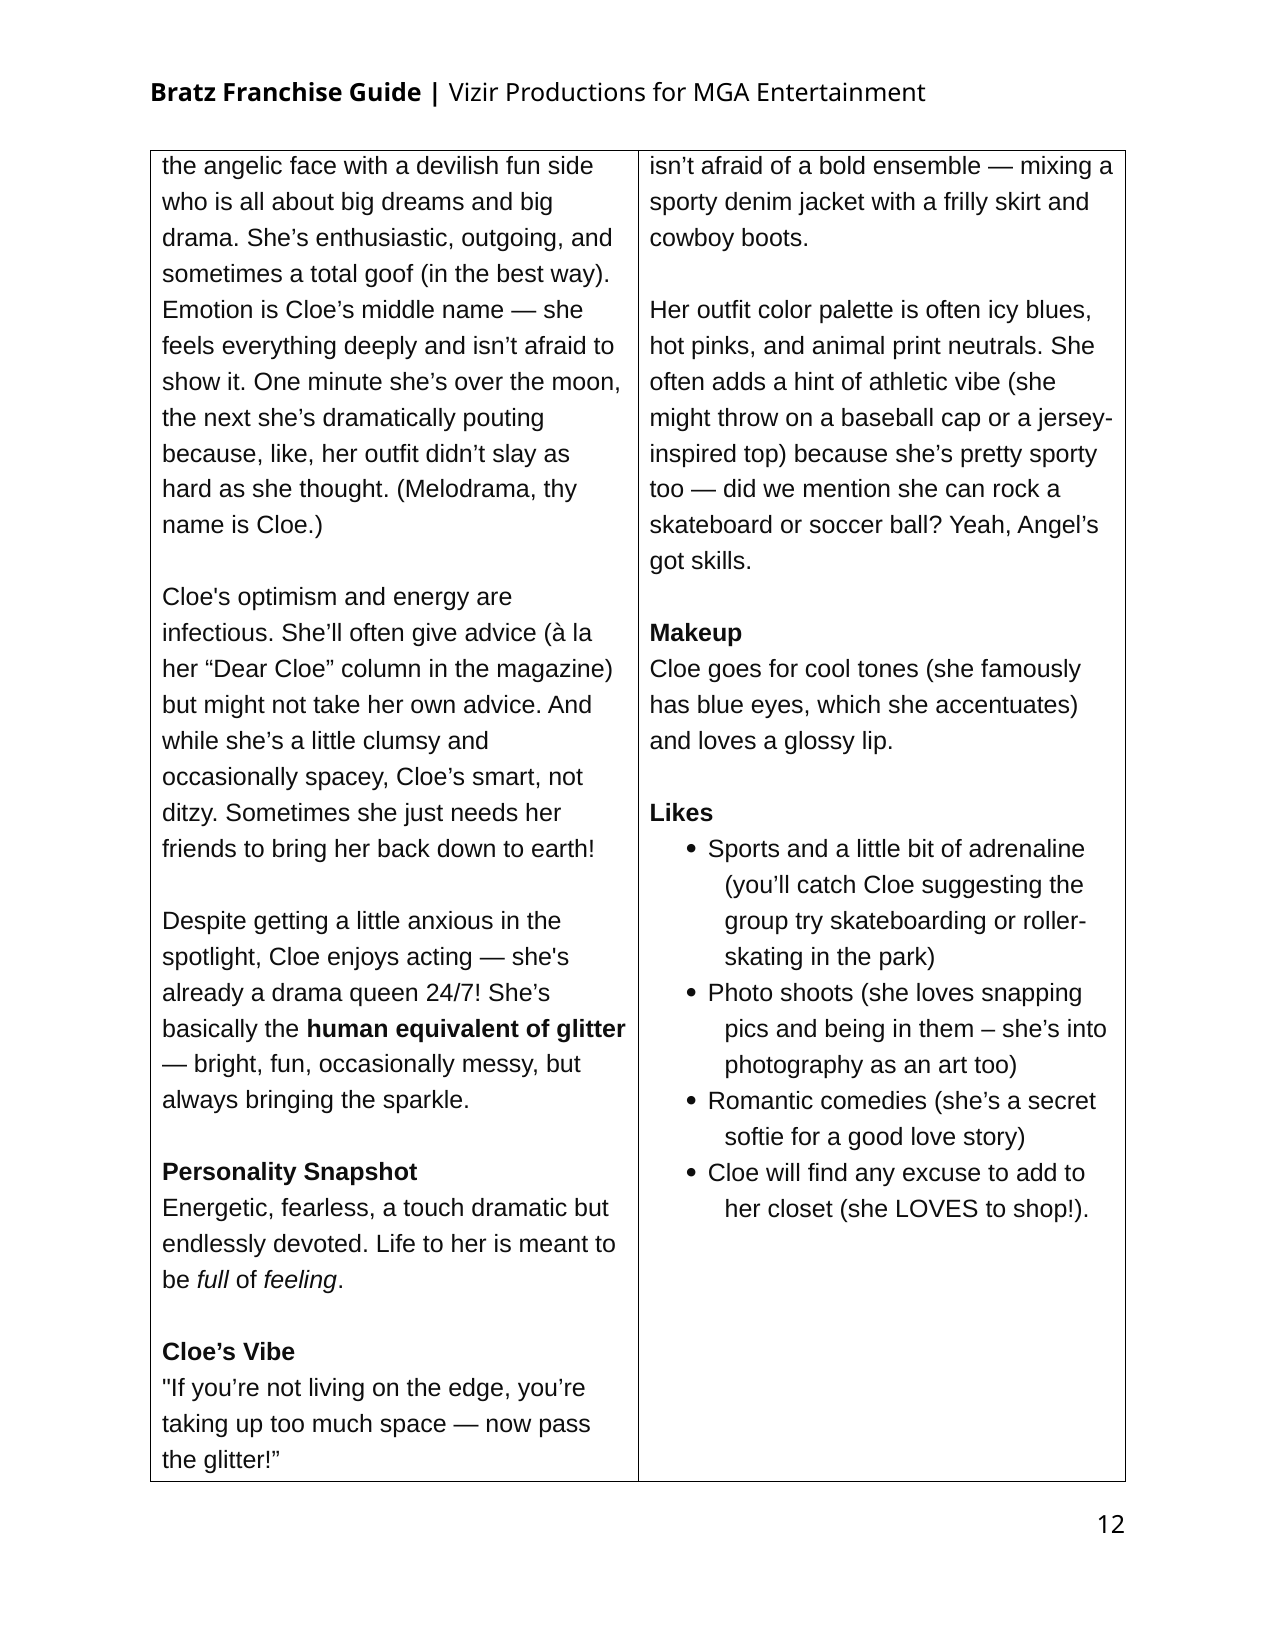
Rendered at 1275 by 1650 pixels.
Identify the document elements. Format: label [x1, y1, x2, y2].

table_cell [639, 151, 1125, 1481]
table_cell [151, 151, 638, 1481]
